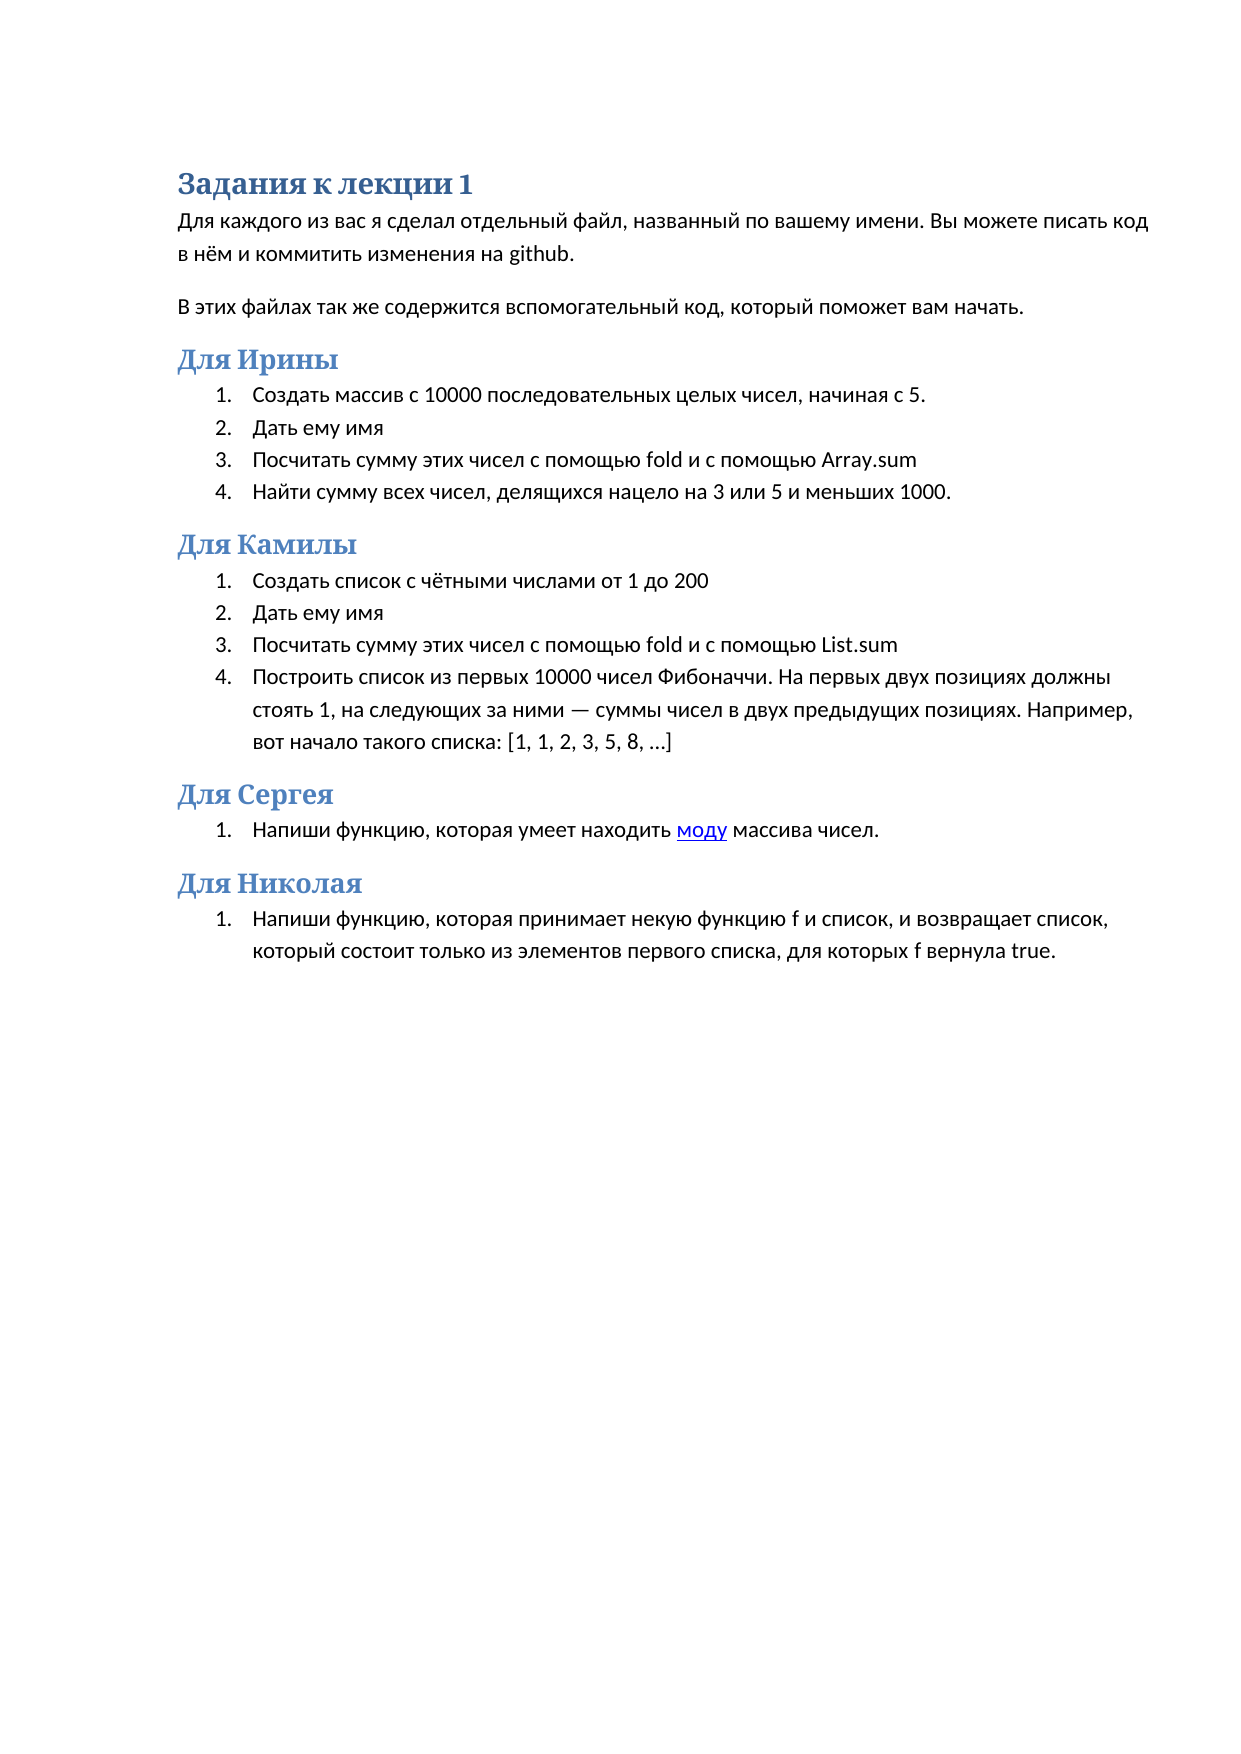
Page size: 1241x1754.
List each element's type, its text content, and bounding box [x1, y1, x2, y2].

list Напиши функцию, которая принимает некую функцию f и список, и возвращает список, который состоит только из элементов первого списка, для которых f вернула true. [215, 904, 1152, 964]
subtitle Для Николая [177, 869, 1152, 900]
text В этих файлах так же содержится вспомогательный код, который поможет вам начать. [177, 292, 1152, 320]
list Посчитать сумму этих чисел с помощью fold и с помощью Array.sum [215, 445, 1152, 473]
list Напиши функцию, которая умеет находить моду массива чисел. [215, 816, 1152, 844]
list Построить список из первых 10000 чисел Фибоначчи. На первых двух позициях должны стоять 1, на следующих за ними — суммы чисел в двух предыдущих позициях. Например, вот начало такого списка: [1, 1, 2, 3, 5, 8, …] [215, 662, 1152, 755]
list Посчитать сумму этих чисел с помощью fold и с помощью List.sum [215, 630, 1152, 658]
text Для каждого из вас я сделал отдельный файл, названный по вашему имени. Вы можете писать код в нём и коммитить изменения на github. [177, 207, 1152, 267]
subtitle Задания к лекции 1 [177, 168, 1152, 202]
subtitle Для Камилы [177, 530, 1152, 561]
subtitle Для Ирины [177, 345, 1152, 376]
list Дать ему имя [215, 413, 1152, 441]
list Дать ему имя [215, 598, 1152, 626]
subtitle Для Сергея [177, 780, 1152, 811]
list Создать массив с 10000 последовательных целых чисел, начиная с 5. [215, 381, 1152, 409]
list Создать список с чётными числами от 1 до 200 [215, 566, 1152, 594]
list Найти сумму всех чисел, делящихся нацело на 3 или 5 и меньших 1000. [215, 477, 1152, 505]
